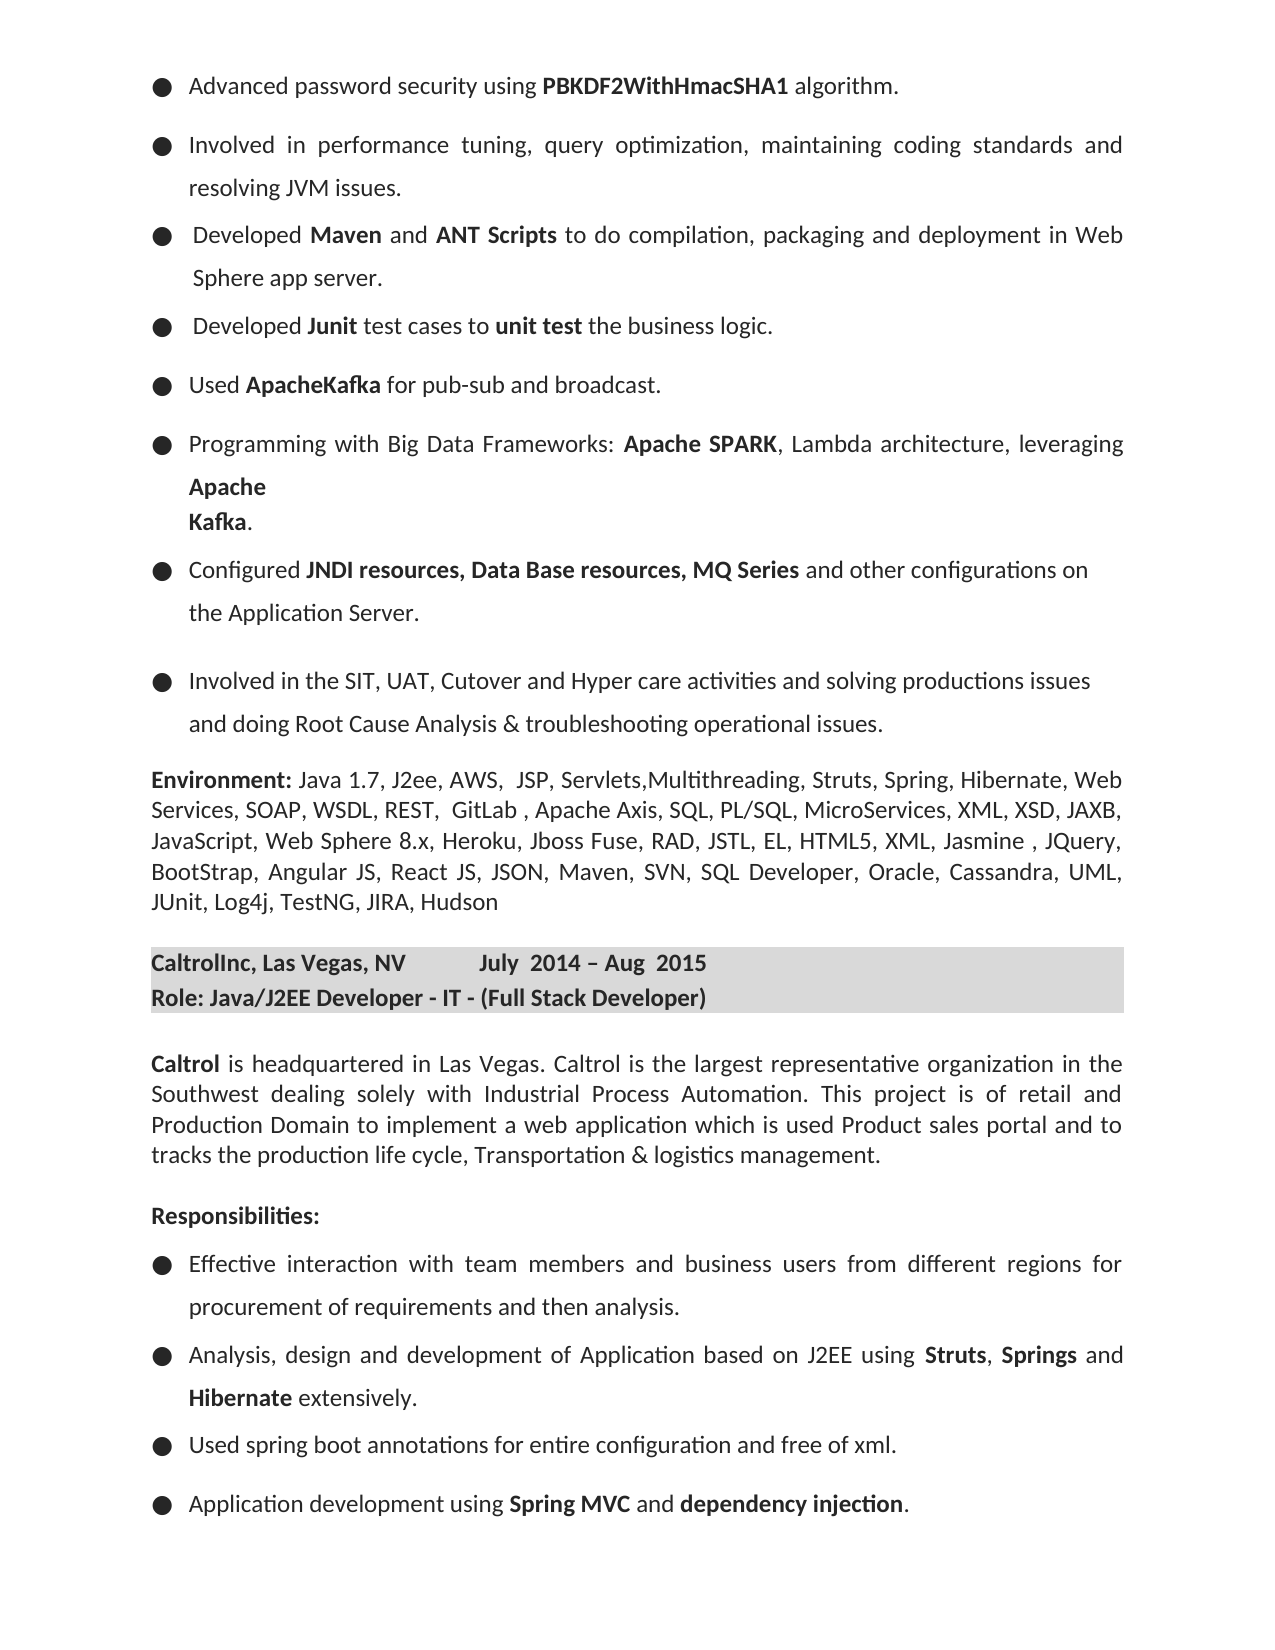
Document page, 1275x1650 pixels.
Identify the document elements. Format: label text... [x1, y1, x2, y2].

list Used spring boot annotations for entire configuration and free of xml. [151, 1417, 1124, 1468]
list Used ApacheKafka for pub-sub and broadcast. [151, 356, 1124, 408]
text Role: Java/J2EE Developer - IT - (Full Stack Developer) [151, 982, 1124, 1013]
list Effective interaction with team members and business users from different regions for procurement of requirements and then analysis. [151, 1235, 1124, 1322]
text Caltrol is headquartered in Las Vegas. Caltrol is the largest representative organization in the Southwest dealing solely with Industrial Process Automation. This project is of retail and Production Domain to implement a web application which is used Product sales portal and to tracks the production life cycle, Transportation & logistics management. [151, 1048, 1124, 1170]
list Involved in the SIT, UAT, Cutover and Hyper care activities and solving productions issues and doing Root Cause Analysis & troubleshooting operational issues. [151, 653, 1124, 739]
list Application development using Spring MVC and dependency injection. [151, 1476, 1124, 1527]
list Configured JNDI resources, Data Base resources, MQ Series and other configurations on the Application Server. [151, 541, 1124, 627]
list Analysis, design and development of Application based on J2EE using Struts, Springs and Hibernate extensively. [151, 1326, 1124, 1412]
list Developed Junit test cases to unit test the business logic. [151, 298, 1124, 349]
text Kafka. [188, 506, 1124, 537]
list Programming with Big Data Frameworks: Apache SPARK, Lambda architecture, leveraging Apache [151, 415, 1124, 502]
list Advanced password security using PBKDF2WithHmacSHA1 algorithm. [151, 57, 1124, 108]
list Involved in performance tuning, query optimization, maintaining coding standards and resolving JVM issues. [151, 116, 1124, 202]
text CaltrolInc, Las Vegas, NV July 2014 – Aug 2015 [151, 947, 1124, 978]
text Responsibilities: [151, 1200, 1124, 1231]
text Environment: Java 1.7, J2ee, AWS, JSP, Servlets,Multithreading, Struts, Spring, Hibernate, Web Services, SOAP, WSDL, REST, GitLab , Apache Axis, SQL, PL/SQL, MicroServices, XML, XSD, JAXB, JavaScript, Web Sphere 8.x, Heroku, Jboss Fuse, RAD, JSTL, EL, HTML5, XML, Jasmine , JQuery, BootStrap, Angular JS, React JS, JSON, Maven, SVN, SQL Developer, Oracle, Cassandra, UML, JUnit, Log4j, TestNG, JIRA, Hudson [151, 764, 1124, 917]
list Developed Maven and ANT Scripts to do compilation, packaging and deployment in Web Sphere app server. [151, 207, 1124, 293]
